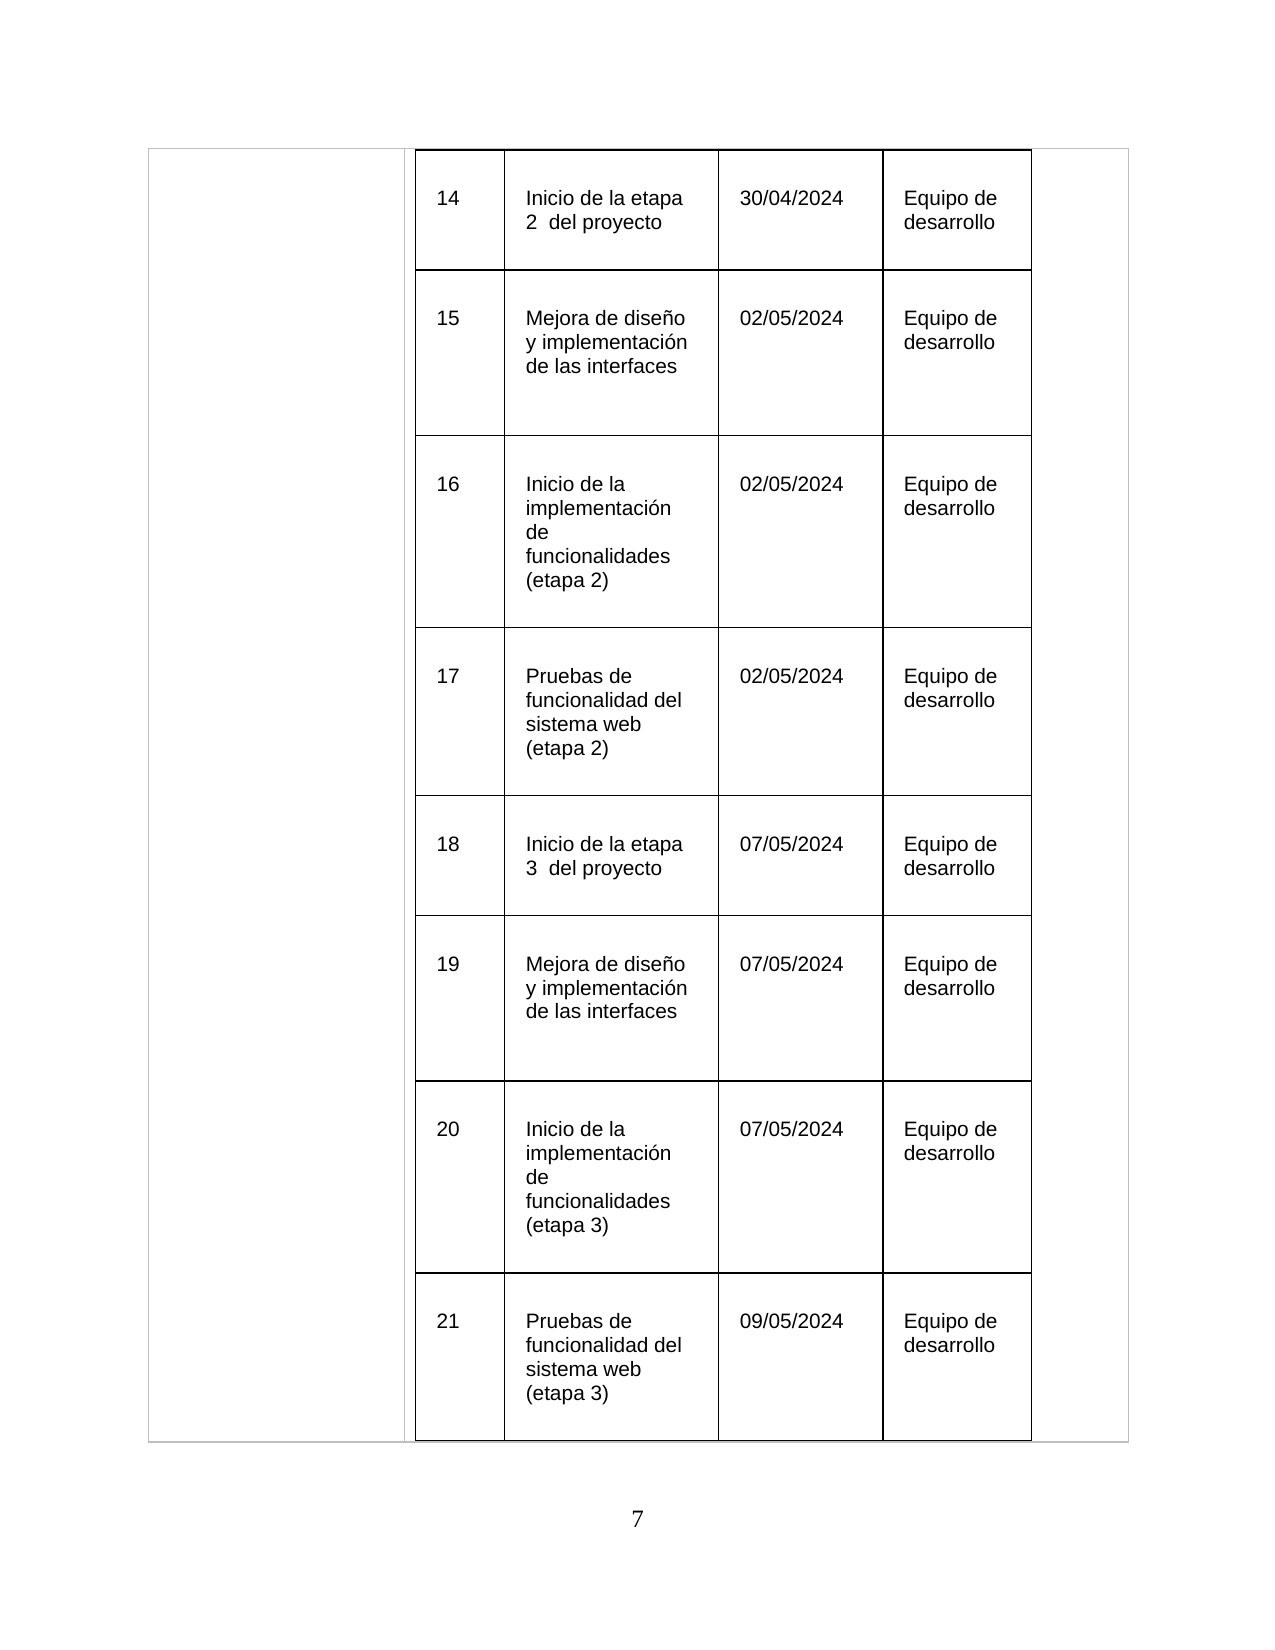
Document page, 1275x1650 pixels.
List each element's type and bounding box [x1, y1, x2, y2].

table_cell [149, 149, 404, 1441]
table_cell [405, 149, 415, 1441]
table_cell [1032, 149, 1128, 1441]
